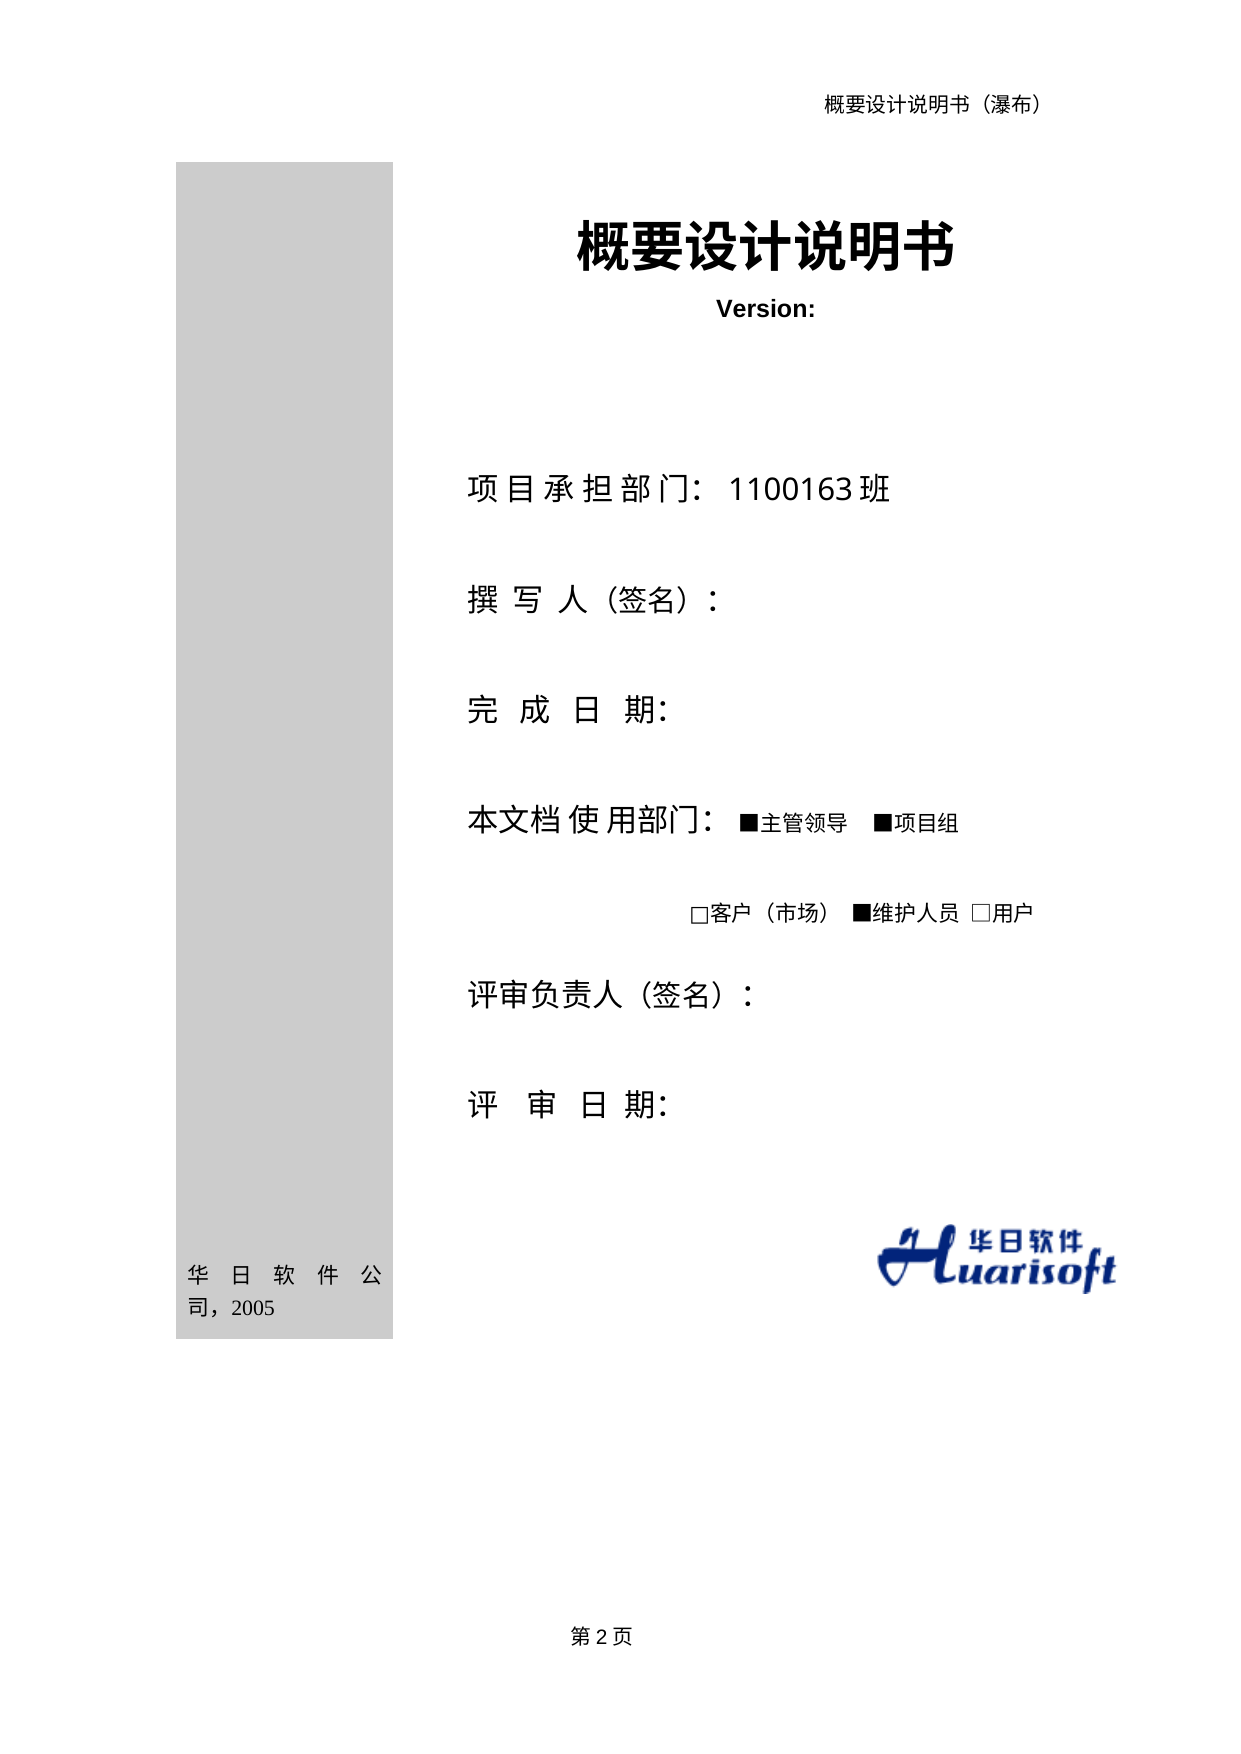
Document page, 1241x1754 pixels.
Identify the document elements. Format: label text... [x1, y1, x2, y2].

table_cell [394, 1160, 1138, 1339]
table_cell 华日软件公司，2005 [176, 162, 393, 1339]
table_cell 概要设计说明书 Version: 项 目 承 担 部 门： 1100163班 撰 写 人（签名）： 完 成 日 期： 本文档 使 用部门： ■主管领导 ■项目组 □客户（市场） ■维护人员 □用户 评审负责人（签名）： 评 审 日 期： [394, 162, 1138, 1160]
picture [876, 1224, 1127, 1294]
